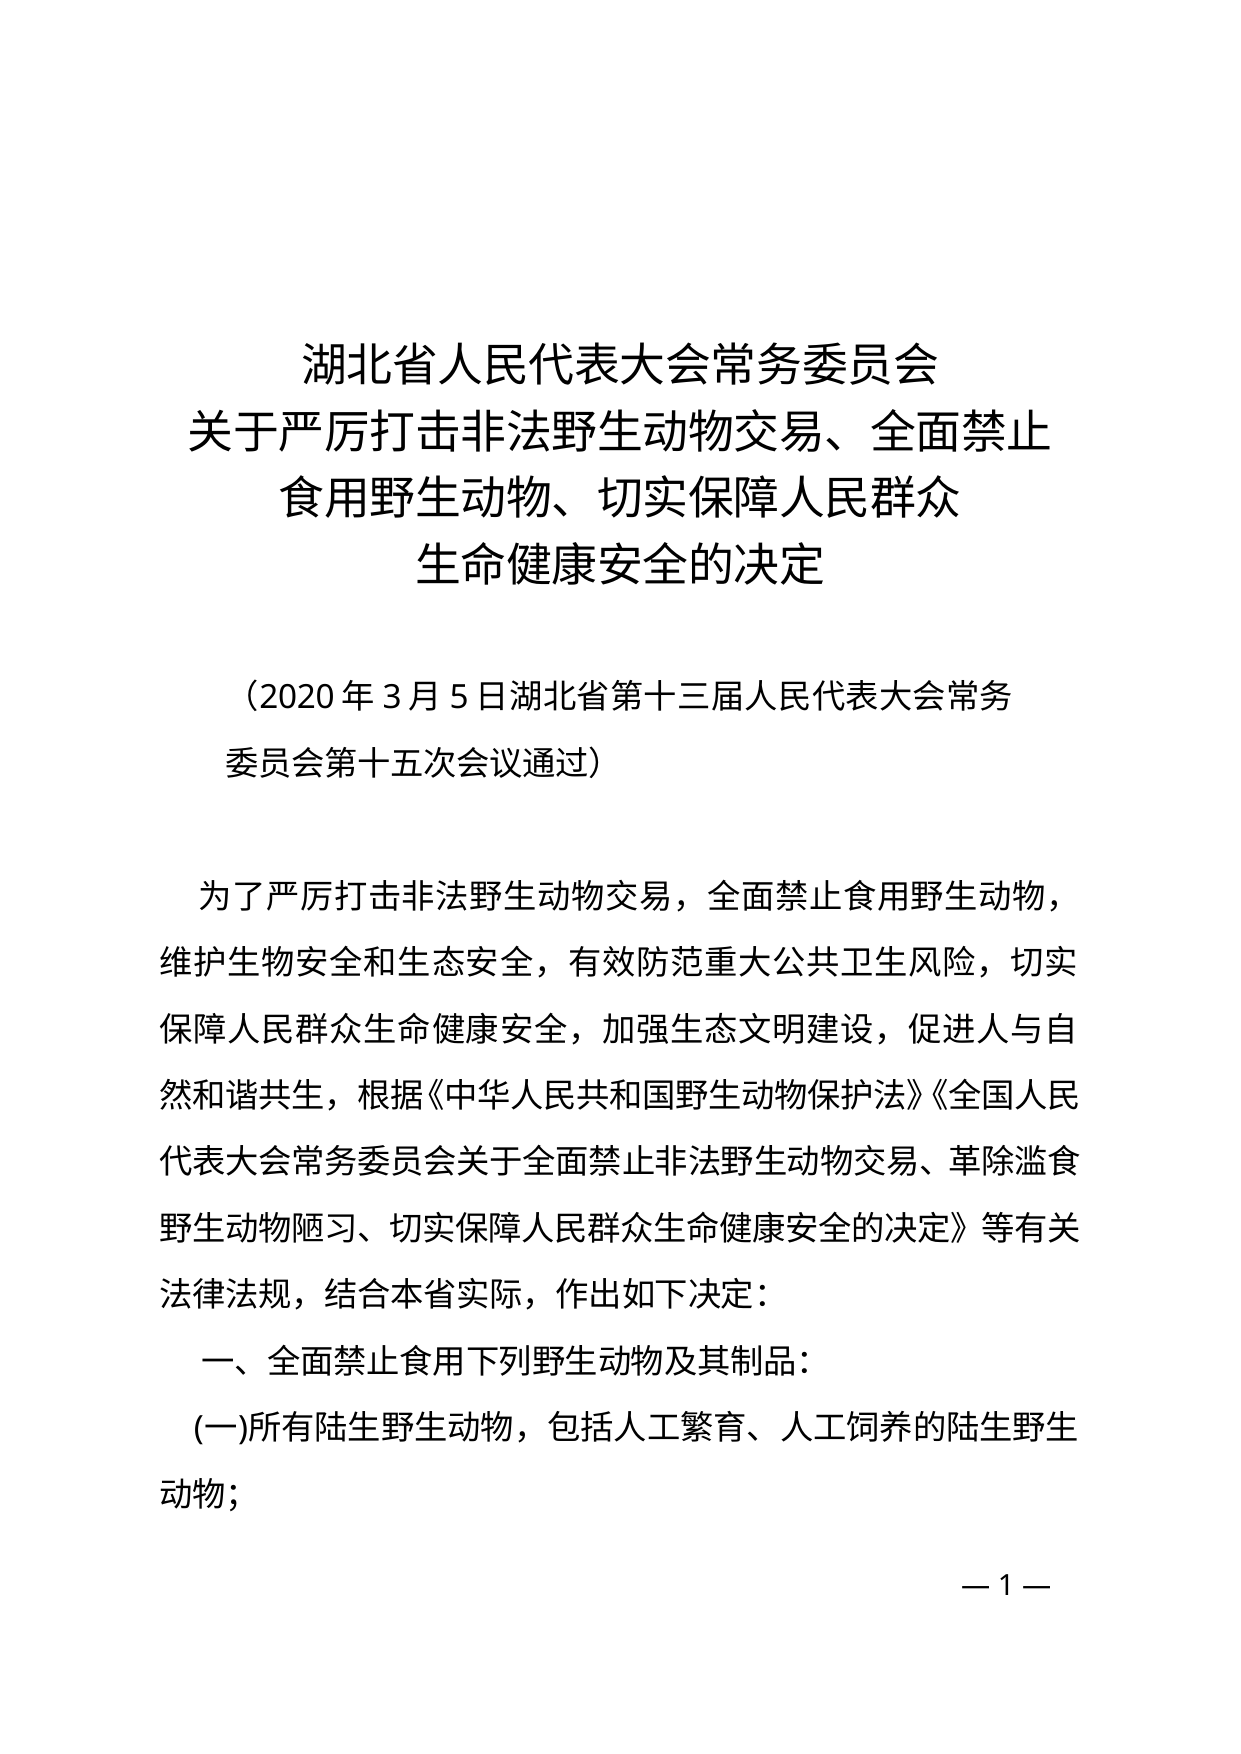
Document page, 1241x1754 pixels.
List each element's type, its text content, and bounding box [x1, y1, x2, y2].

text 一、全面禁止食用下列野生动物及其制品： [159, 1326, 1081, 1392]
text 为了严厉打击非法野生动物交易，全面禁止食用野生动物，维护生物安全和生态安全，有效防范重大公共卫生风险，切实保障人民群众生命健康安全，加强生态文明建设，促进人与自然和谐共生，根据《中华人民共和国野生动物保护法》《全国人民代表大会常务委员会关于全面禁止非法野生动物交易、革除滥食野生动物陋习、切实保障人民群众生命健康安全的决定》等有关法律法规，结合本省实际，作出如下决定： [159, 860, 1081, 1326]
text （2020年3月5日湖北省第十三届人民代表大会常务委员会第十五次会议通过） [225, 661, 1015, 794]
text 湖北省人民代表大会常务委员会 [159, 329, 1081, 395]
text 生命健康安全的决定 [159, 528, 1081, 594]
text 关于严厉打击非法野生动物交易、全面禁止 [159, 395, 1081, 462]
text (一)所有陆生野生动物，包括人工繁育、人工饲养的陆生野生动物； [159, 1392, 1081, 1525]
text 食用野生动物、切实保障人民群众 [159, 462, 1081, 528]
